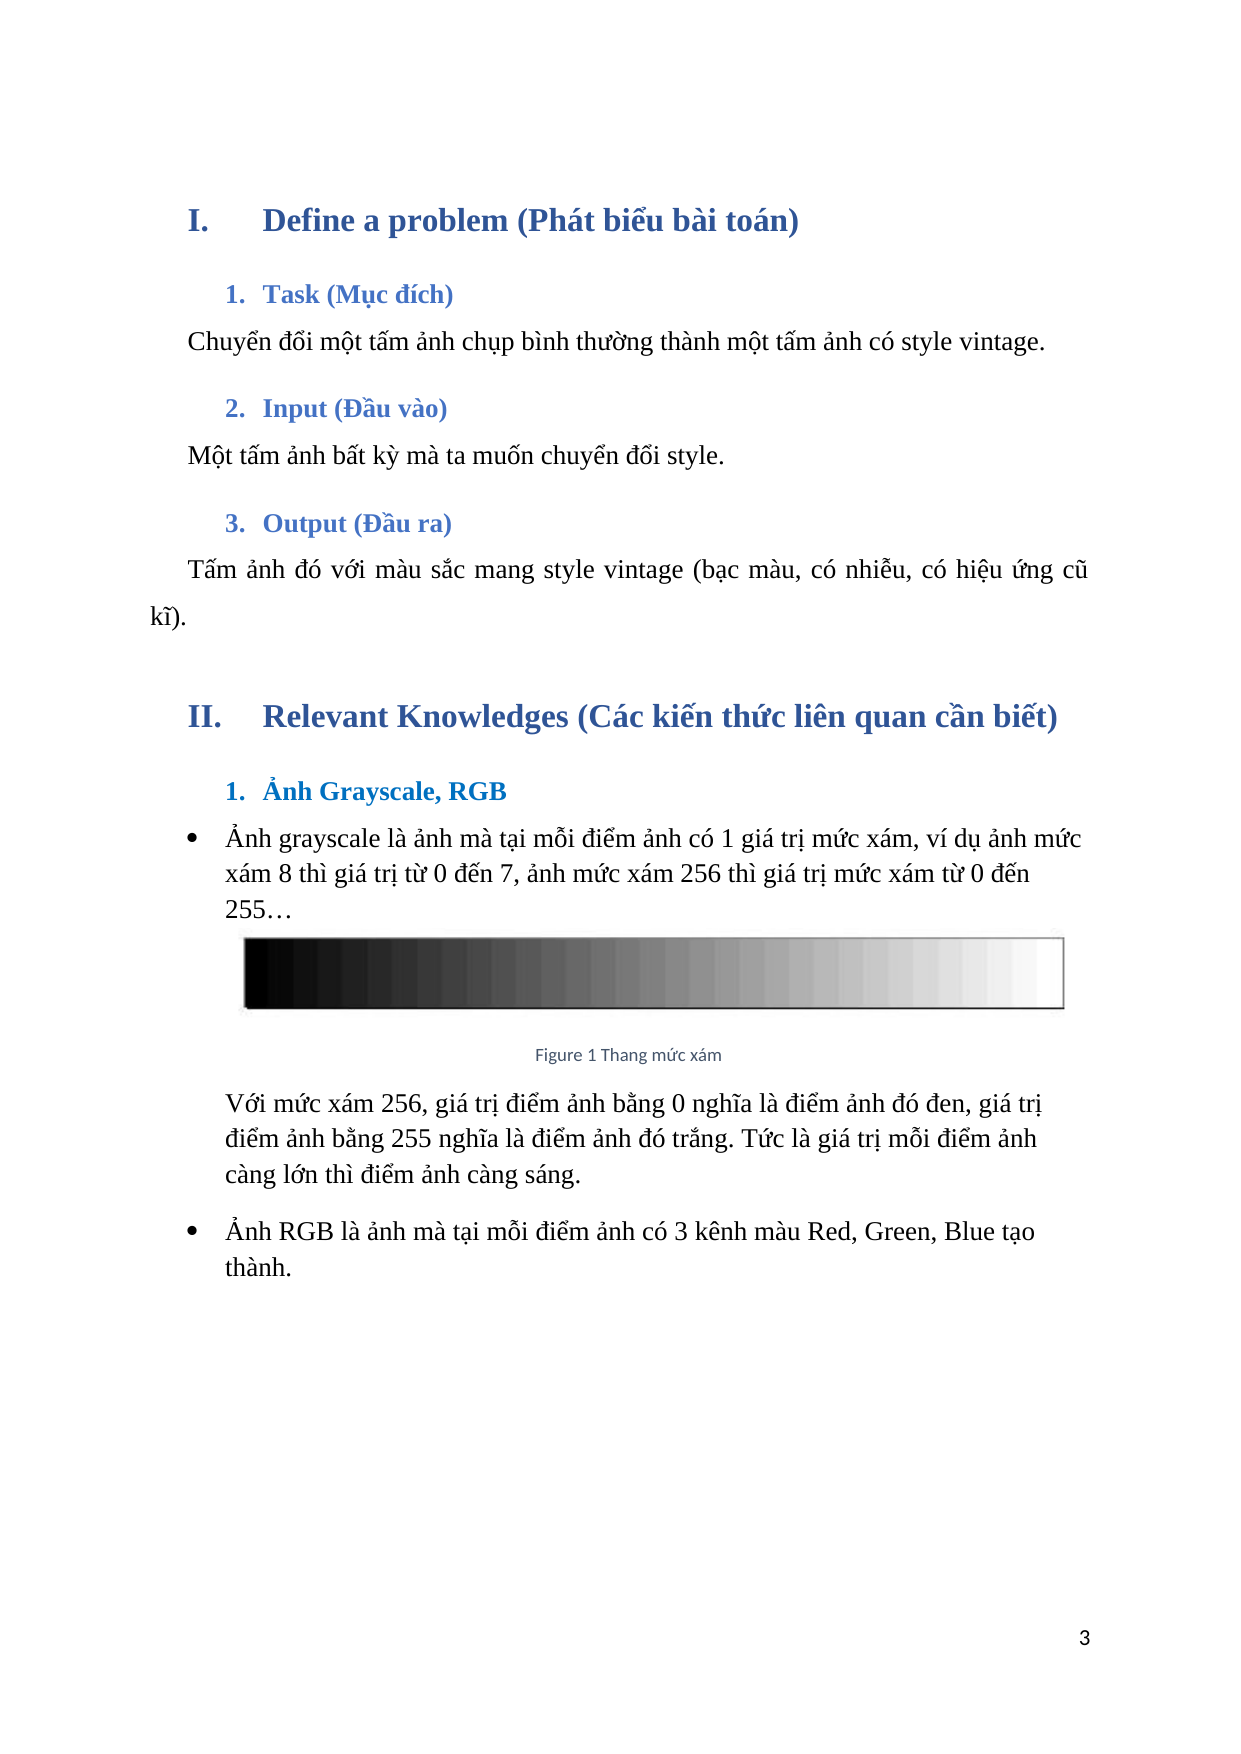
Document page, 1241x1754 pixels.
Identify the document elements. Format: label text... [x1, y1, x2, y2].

subtitle Output (Đầu ra) [225, 507, 1090, 538]
text Tấm ảnh đó với màu sắc mang style vintage (bạc màu, có nhiễu, có hiệu ứng cũ kĩ). [150, 553, 1090, 631]
subtitle Ảnh Grayscale, RGB [225, 775, 1090, 806]
text Chuyển đổi một tấm ảnh chụp bình thường thành một tấm ảnh có style vintage. [150, 325, 1090, 356]
subtitle Input (Đầu vào) [225, 392, 1090, 424]
list Ảnh grayscale là ảnh mà tại mỗi điểm ảnh có 1 giá trị mức xám, ví dụ ảnh mức xám 8 thì giá trị từ 0 đến 7, ảnh mức xám 256 thì giá trị mức xám từ 0 đến 255… [187, 822, 1090, 924]
text Figure 1 Thang mức xám [150, 1043, 1090, 1066]
text Một tấm ảnh bất kỳ mà ta muốn chuyển đổi style. [150, 439, 1090, 470]
text Với mức xám 256, giá trị điểm ảnh bằng 0 nghĩa là điểm ảnh đó đen, giá trị điểm ảnh bằng 255 nghĩa là điểm ảnh đó trắng. Tức là giá trị mỗi điểm ảnh càng lớn thì điểm ảnh càng sáng. [225, 1087, 1090, 1189]
list Ảnh RGB là ảnh mà tại mỗi điểm ảnh có 3 kênh màu Red, Green, Blue tạo thành. [187, 1215, 1090, 1282]
picture [225, 928, 1094, 1019]
subtitle Relevant Knowledges (Các kiến thức liên quan cần biết) [187, 697, 1090, 735]
subtitle Task (Mục đích) [225, 278, 1090, 309]
subtitle Define a problem (Phát biểu bài toán) [187, 200, 1090, 238]
